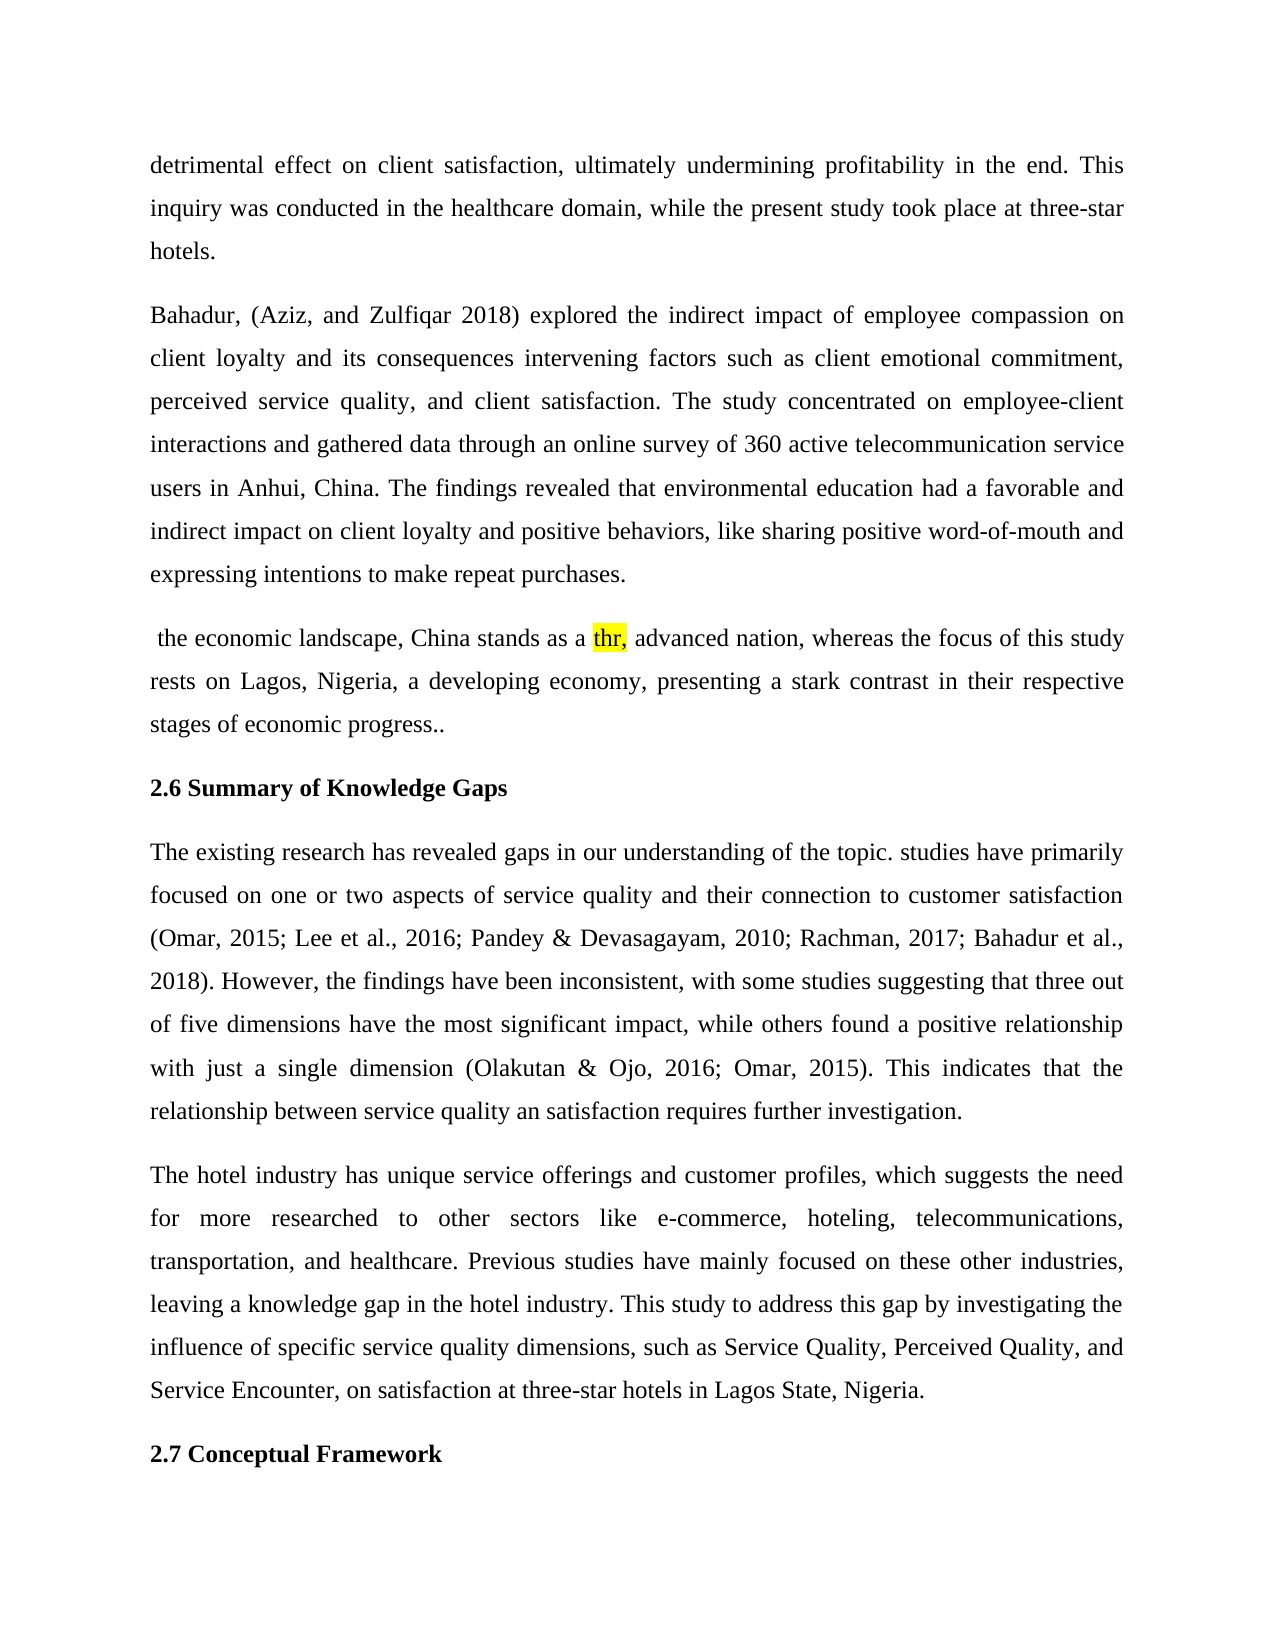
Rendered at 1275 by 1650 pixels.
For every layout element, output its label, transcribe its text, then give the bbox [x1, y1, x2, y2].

text The existing research has revealed gaps in our understanding of the topic. studies have primarily focused on one or two aspects of service quality and their connection to customer satisfaction (Omar, 2015; Lee et al., 2016; Pandey & Devasagayam, 2010; Rachman, 2017; Bahadur et al., 2018). However, the findings have been inconsistent, with some studies suggesting that three out of five dimensions have the most significant impact, while others found a positive relationship with just a single dimension (Olakutan & Ojo, 2016; Omar, 2015). This indicates that the relationship between service quality an satisfaction requires further investigation. [150, 837, 1125, 1124]
subtitle 2.7 Conceptual Framework [150, 1439, 1125, 1468]
text 2.6 Summary of Knowledge Gaps [150, 773, 1125, 802]
text the economic landscape, China stands as a thr, advanced nation, whereas the focus of this study rests on Lagos, Nigeria, a developing economy, presenting a stark contrast in their respective stages of economic progress.. [150, 623, 1125, 738]
text Bahadur, (Aziz, and Zulfiqar 2018) explored the indirect impact of employee compassion on client loyalty and its consequences intervening factors such as client emotional commitment, perceived service quality, and client satisfaction. The study concentrated on employee-client interactions and gathered data through an online survey of 360 active telecommunication service users in Anhui, China. The findings revealed that environmental education had a favorable and indirect impact on client loyalty and positive behaviors, like sharing positive word-of-mouth and expressing intentions to make repeat purchases. [150, 300, 1125, 588]
text The hotel industry has unique service offerings and customer profiles, which suggests the need for more researched to other sectors like e-commerce, hoteling, telecommunications, transportation, and healthcare. Previous studies have mainly focused on these other industries, leaving a knowledge gap in the hotel industry. This study to address this gap by investigating the influence of specific service quality dimensions, such as Service Quality, Perceived Quality, and Service Encounter, on satisfaction at three-star hotels in Lagos State, Nigeria. [150, 1160, 1125, 1404]
